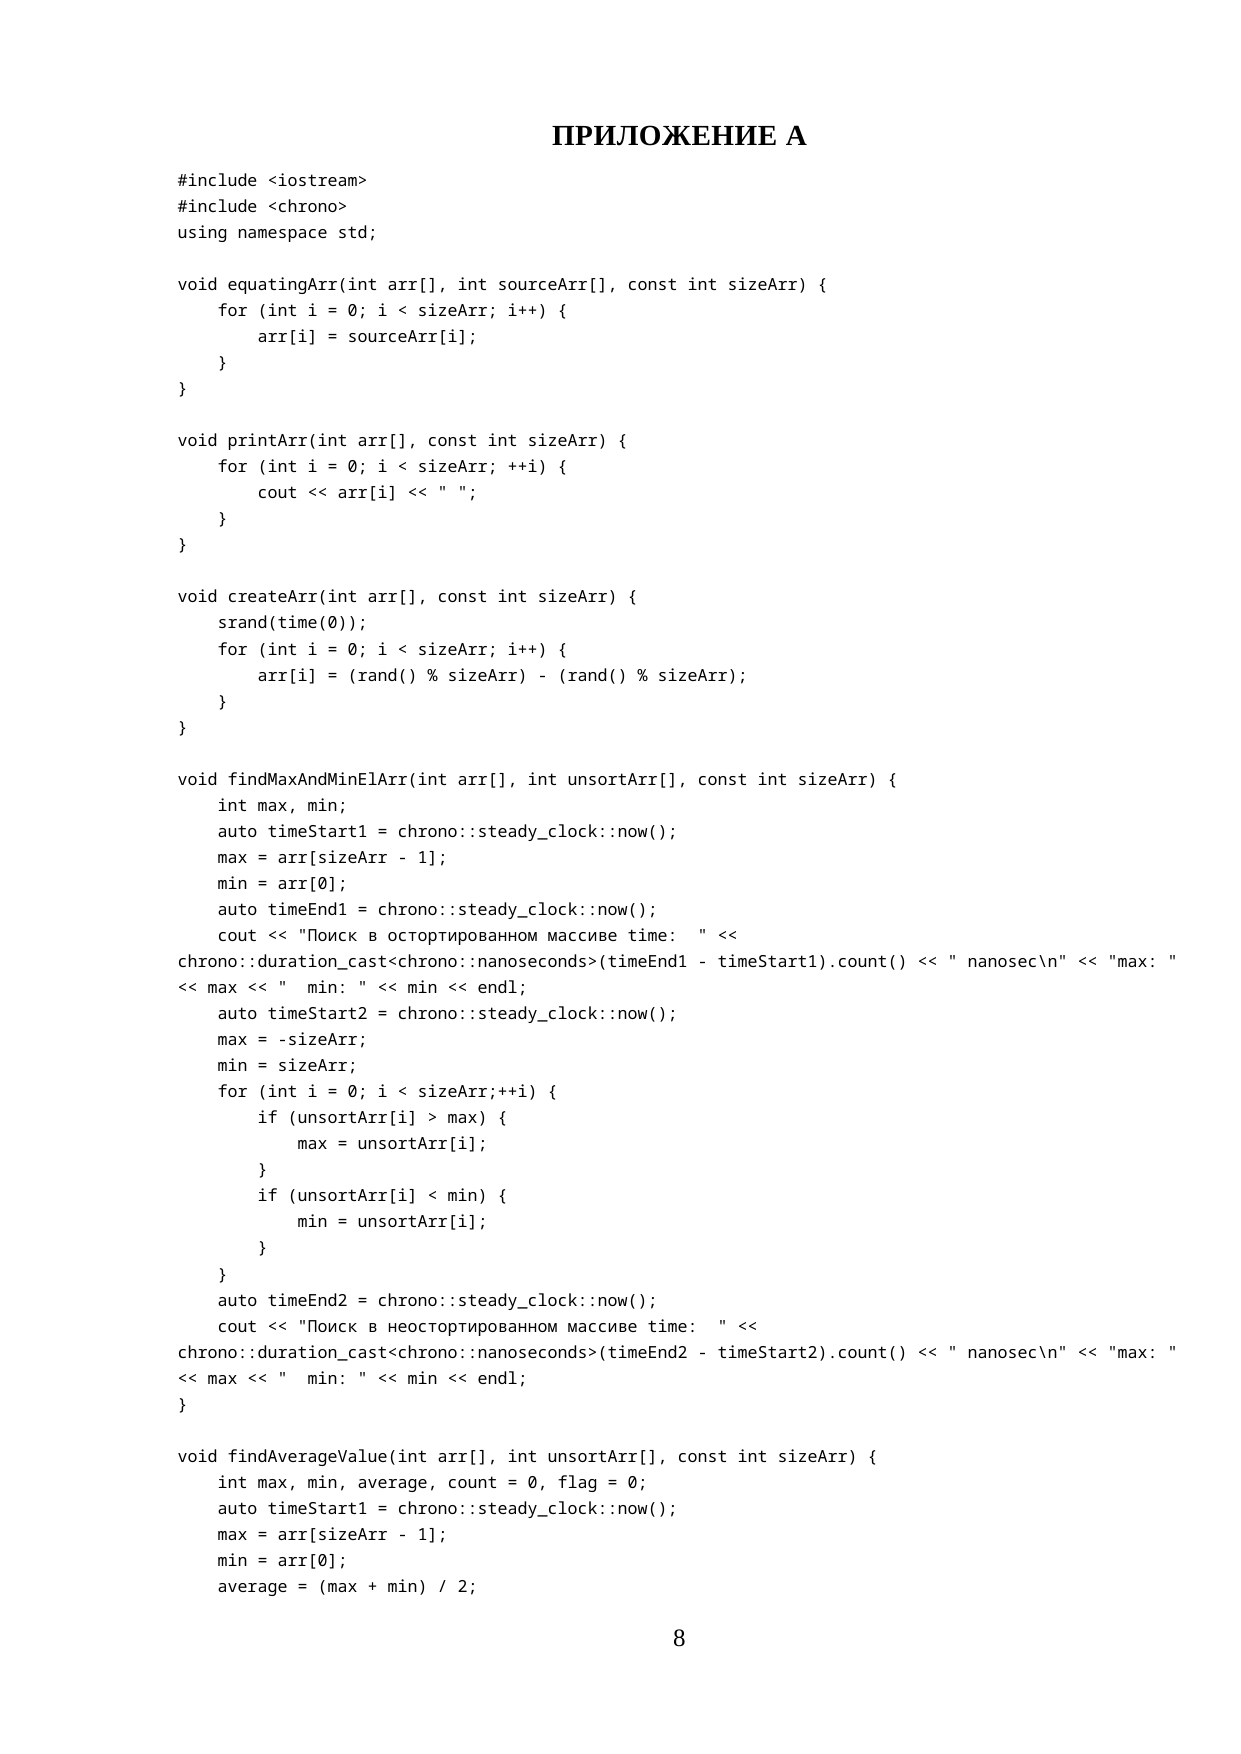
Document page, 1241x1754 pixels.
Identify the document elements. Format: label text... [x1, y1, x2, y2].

text if (unsortArr[i] < min) { [177, 1184, 1181, 1207]
text auto timeStart2 = chrono::steady_clock::now(); [177, 1002, 1181, 1024]
text max = arr[sizeArr - 1]; [177, 1523, 1181, 1545]
text auto timeEnd1 = chrono::steady_clock::now(); [177, 898, 1181, 920]
text } [177, 533, 1181, 556]
text Приложение А [177, 118, 1181, 152]
text void findAverageValue(int arr[], int unsortArr[], const int sizeArr) { [177, 1444, 1181, 1467]
text } [177, 351, 1181, 373]
text cout << "Поиск в неостортированном массиве time: " << chrono::duration_cast<chrono::nanoseconds>(timeEnd2 - timeStart2).count() << " nanosec\n" << "max: " << max << " min: " << min << endl; [177, 1314, 1181, 1389]
text for (int i = 0; i < sizeArr;++i) { [177, 1080, 1181, 1103]
text min = arr[0]; [177, 1549, 1181, 1571]
text int max, min, average, count = 0, flag = 0; [177, 1471, 1181, 1493]
text int max, min; [177, 793, 1181, 816]
text for (int i = 0; i < sizeArr; ++i) { [177, 455, 1181, 478]
text #include <chrono> [177, 194, 1181, 217]
text max = -sizeArr; [177, 1028, 1181, 1051]
text void printArr(int arr[], const int sizeArr) { [177, 429, 1181, 452]
text auto timeStart1 = chrono::steady_clock::now(); [177, 819, 1181, 842]
text cout << arr[i] << " "; [177, 481, 1181, 504]
text } [177, 1262, 1181, 1285]
text void createArr(int arr[], const int sizeArr) { [177, 585, 1181, 608]
text void equatingArr(int arr[], int sourceArr[], const int sizeArr) { [177, 273, 1181, 295]
text srand(time(0)); [177, 611, 1181, 634]
text void findMaxAndMinElArr(int arr[], int unsortArr[], const int sizeArr) { [177, 767, 1181, 790]
text min = arr[0]; [177, 872, 1181, 894]
text max = unsortArr[i]; [177, 1132, 1181, 1155]
text } [177, 1392, 1181, 1415]
text min = sizeArr; [177, 1054, 1181, 1077]
text } [177, 1158, 1181, 1181]
text using namespace std; [177, 221, 1181, 243]
text max = arr[sizeArr - 1]; [177, 846, 1181, 868]
text auto timeEnd2 = chrono::steady_clock::now(); [177, 1288, 1181, 1311]
text arr[i] = (rand() % sizeArr) - (rand() % sizeArr); [177, 663, 1181, 686]
text } [177, 715, 1181, 738]
text } [177, 1236, 1181, 1259]
text auto timeStart1 = chrono::steady_clock::now(); [177, 1497, 1181, 1519]
text if (unsortArr[i] > max) { [177, 1106, 1181, 1129]
text } [177, 689, 1181, 712]
text } [177, 507, 1181, 530]
text for (int i = 0; i < sizeArr; i++) { [177, 299, 1181, 321]
text for (int i = 0; i < sizeArr; i++) { [177, 637, 1181, 660]
text } [177, 377, 1181, 399]
text #include <iostream> [177, 168, 1181, 191]
text arr[i] = sourceArr[i]; [177, 325, 1181, 347]
text average = (max + min) / 2; [177, 1575, 1181, 1597]
text min = unsortArr[i]; [177, 1210, 1181, 1233]
text cout << "Поиск в остортированном массиве time: " << chrono::duration_cast<chrono::nanoseconds>(timeEnd1 - timeStart1).count() << " nanosec\n" << "max: " << max << " min: " << min << endl; [177, 924, 1181, 998]
